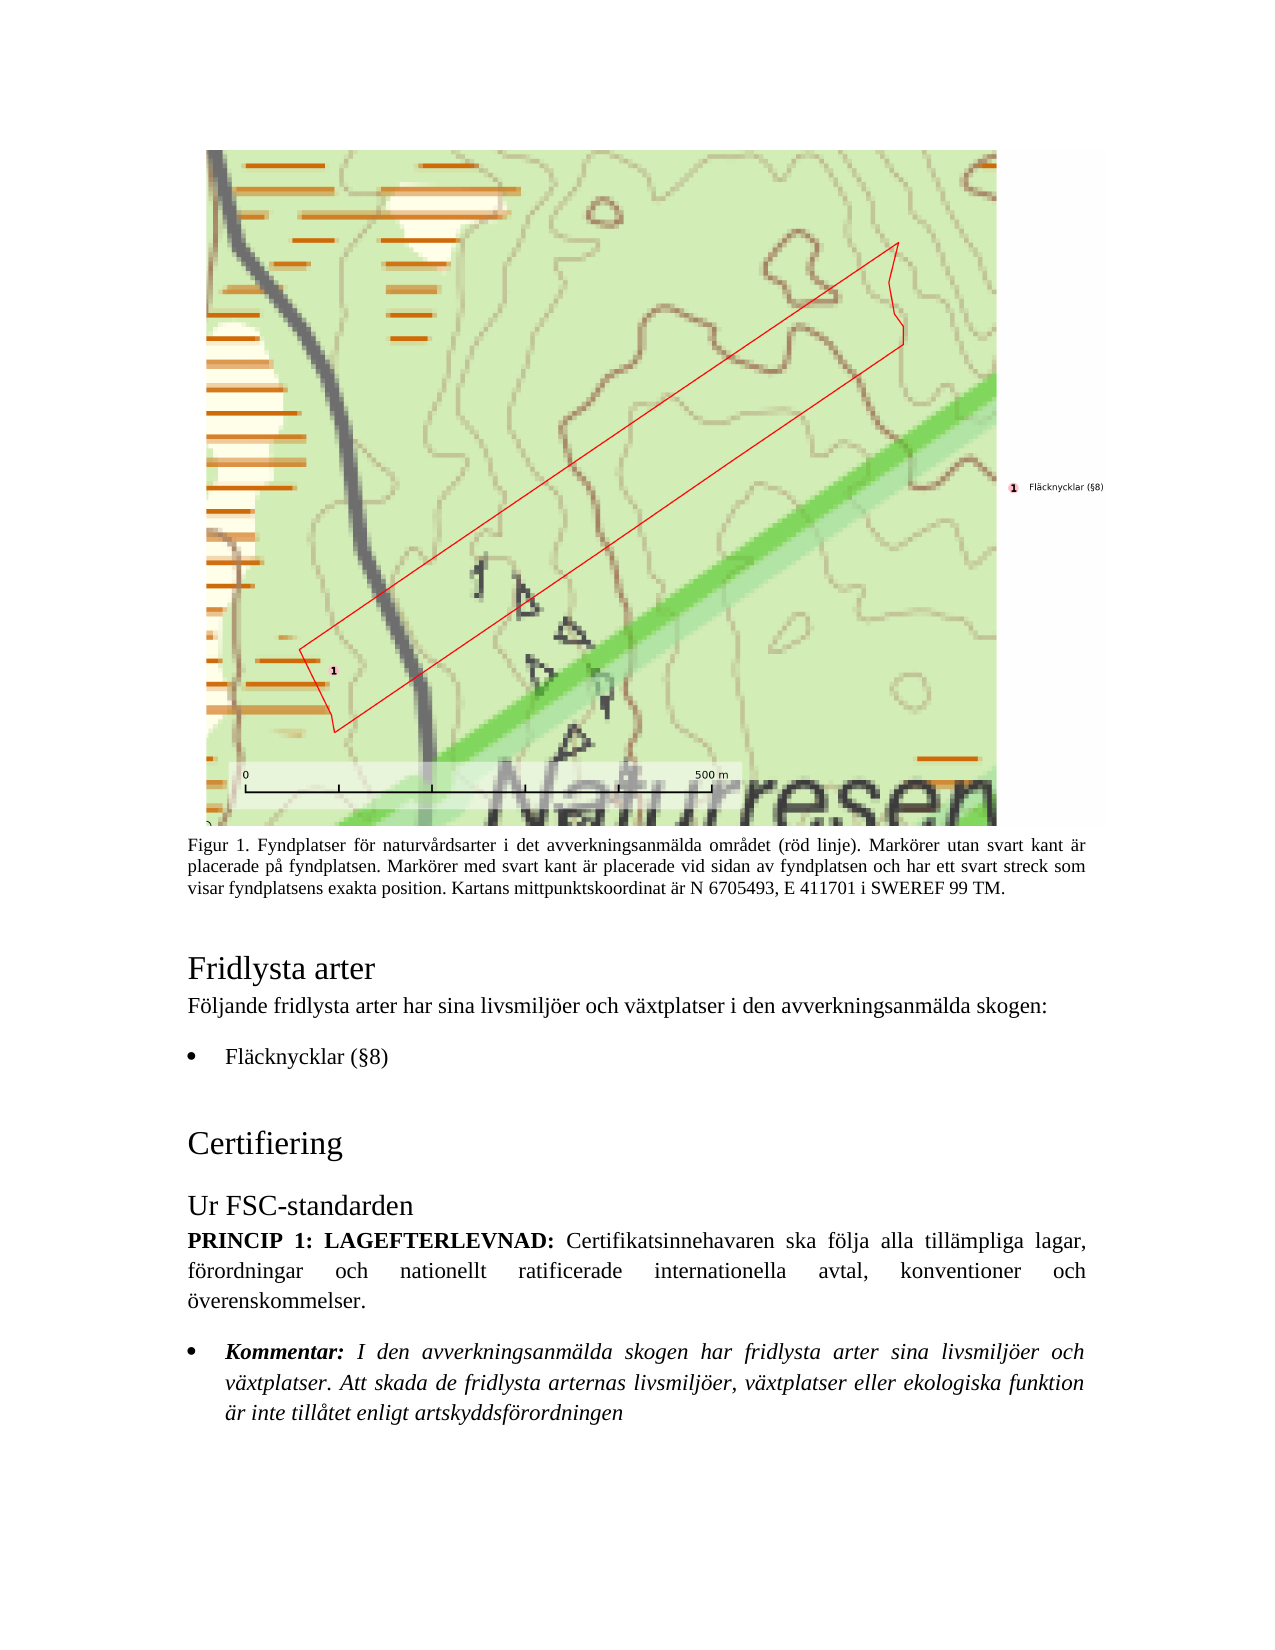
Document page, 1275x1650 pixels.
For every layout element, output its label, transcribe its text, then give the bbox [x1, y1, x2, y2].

subtitle Certifiering [187, 1123, 1087, 1162]
subtitle Fridlysta arter [187, 948, 1087, 987]
text PRINCIP 1: LAGEFTERLEVNAD: Certifikatsinnehavaren ska följa alla tillämpliga lagar, förordningar och nationellt ratificerade internationella avtal, konventioner och överenskommelser. [187, 1227, 1087, 1314]
subtitle Ur FSC-standarden [187, 1188, 1087, 1222]
list Kommentar: I den avverkningsanmälda skogen har fridlysta arter sina livsmiljöer och växtplatser. Att skada de fridlysta arternas livsmiljöer, växtplatser eller ekologiska funktion är inte tillåtet enligt artskyddsförordningen [187, 1338, 1087, 1425]
picture [206, 150, 1107, 826]
list Fläcknycklar (§8) [187, 1043, 1087, 1070]
text Följande fridlysta arter har sina livsmiljöer och växtplatser i den avverkningsanmälda skogen: [187, 992, 1087, 1019]
text Figur 1. Fyndplatser för naturvårdsarter i det avverkningsanmälda området (röd linje). Markörer utan svart kant är placerade på fyndplatsen. Markörer med svart kant är placerade vid sidan av fyndplatsen och har ett svart streck som visar fyndplatsens exakta position. Kartans mittpunktskoordinat är N 6705493, E 411701 i SWEREF 99 TM. [187, 833, 1087, 898]
